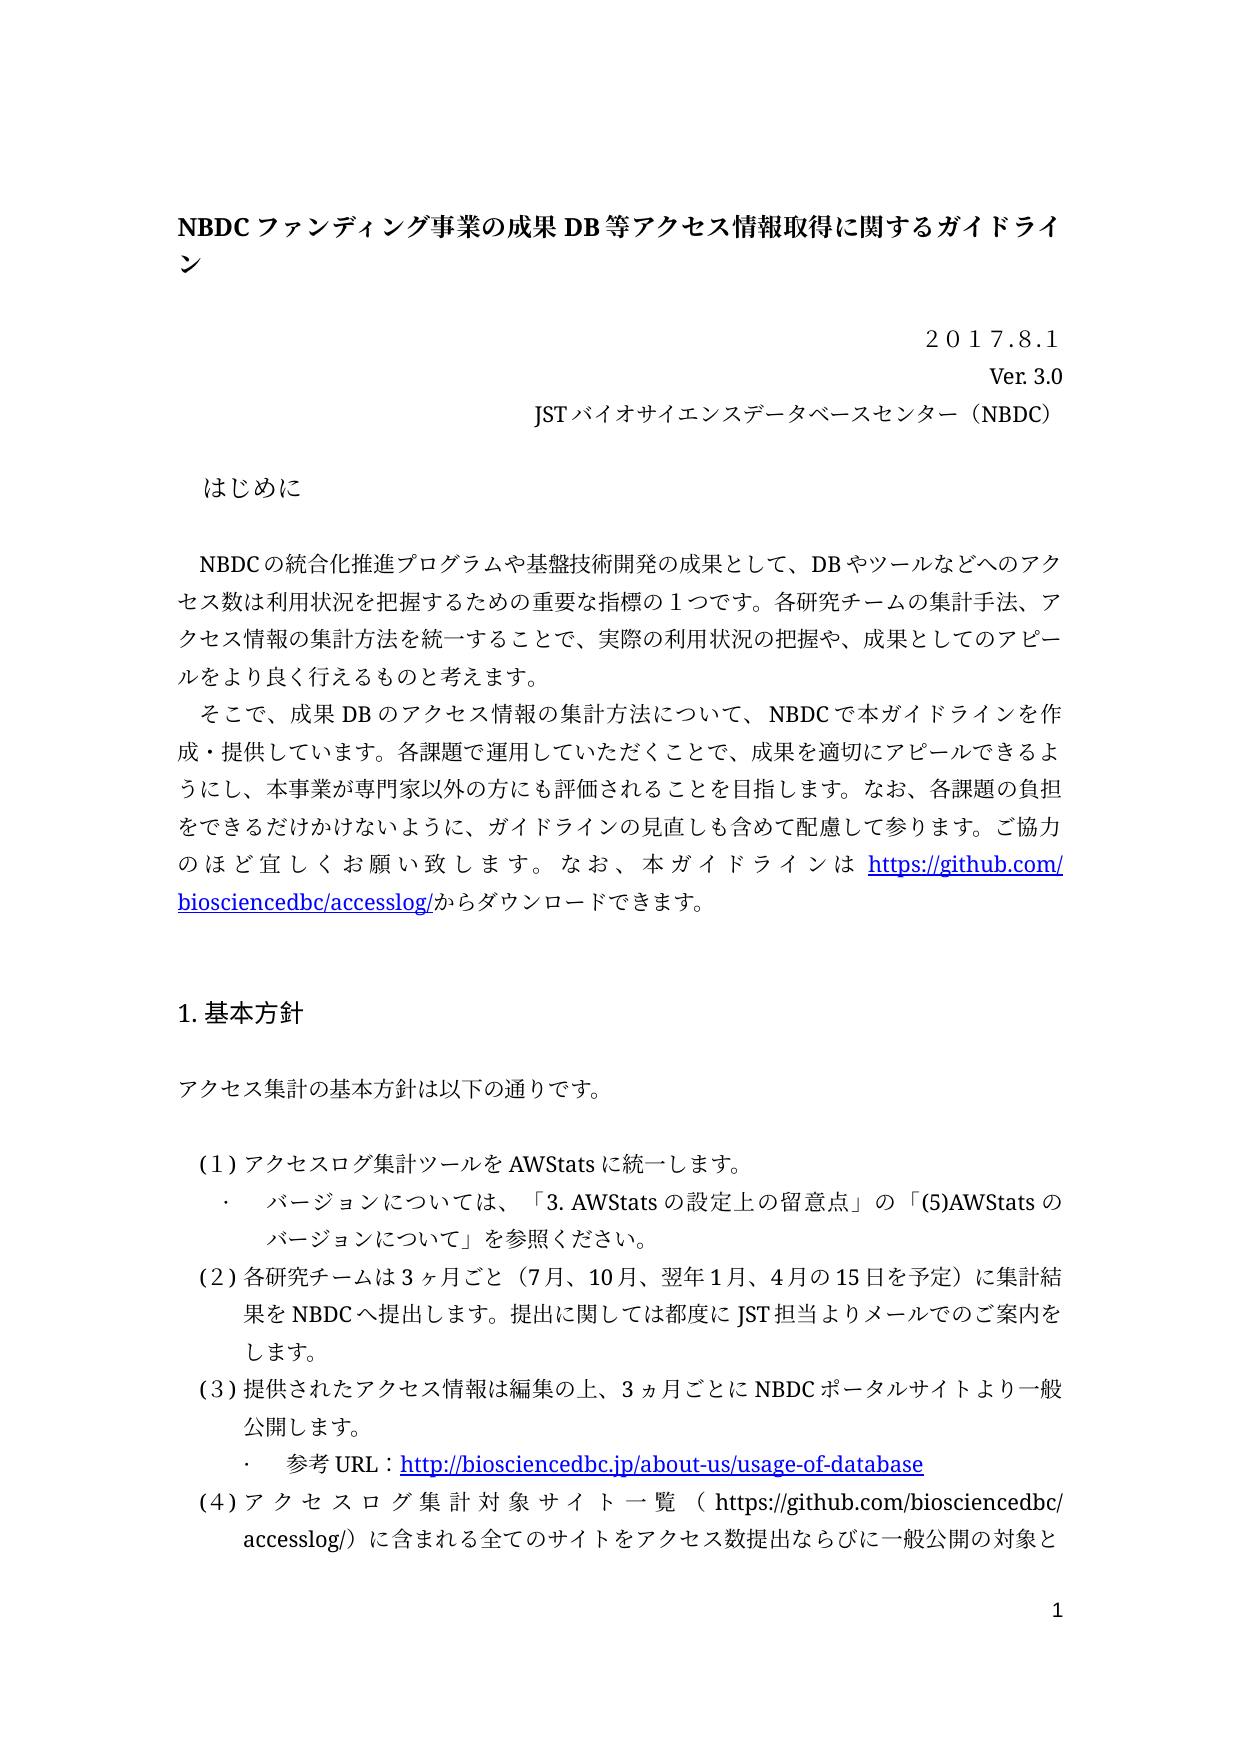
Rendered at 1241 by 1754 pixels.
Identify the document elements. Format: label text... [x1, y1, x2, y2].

list 各研究チームは3ヶ月ごと（7月、10月、翌年1月、4月の15日を予定）に集計結果をNBDCへ提出します。提出に関しては都度にJST担当よりメールでのご案内をします。 [199, 1257, 1063, 1369]
list アクセスログ集計ツールをAWStats に統一します。 [199, 1144, 1063, 1182]
text NBDCの統合化推進プログラムや基盤技術開発の成果として、DBやツールなどへのアクセス数は利用状況を把握するための重要な指標の１つです。各研究チームの集計手法、アクセス情報の集計方法を統一することで、実際の利用状況の把握や、成果としてのアピールをより良く行えるものと考えます。 [177, 544, 1063, 694]
text Ver. 3.0 [177, 357, 1063, 394]
subtitle 基本方針 [177, 994, 1063, 1032]
list 提供されたアクセス情報は編集の上、3ヵ月ごとにNBDCポータルサイトより一般公開します。 [199, 1369, 1063, 1444]
subtitle はじめに [177, 469, 1063, 507]
list 参考URL：http://biosciencedbc.jp/about-us/usage-of-database [243, 1444, 1063, 1482]
list バージョンについては、「３. AWStatsの設定上の留意点」の「(５)AWStatsのバージョンについて」を参照ください。 [222, 1182, 1063, 1257]
text ２０１７.８.１ [177, 319, 1063, 357]
text アクセス集計の基本方針は以下の通りです。 [177, 1069, 1063, 1107]
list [199, 1482, 1063, 1557]
text そこで、成果DBのアクセス情報の集計方法について、NBDCで本ガイドラインを作成・提供しています。各課題で運用していただくことで、成果を適切にアピールできるようにし、本事業が専門家以外の方にも評価されることを目指します。なお、各課題の負担をできるだけかけないように、ガイドラインの見直しも含めて配慮して参ります。ご協力のほど宜しくお願い致します。なお、本ガイドラインはhttps://github.com/biosciencedbc/accesslog/からダウンロードできます。 [177, 694, 1063, 919]
text JSTバイオサイエンスデータベースセンター（NBDC） [177, 394, 1063, 432]
text NBDCファンディング事業の成果DB等アクセス情報取得に関するガイドライン [177, 207, 1063, 282]
